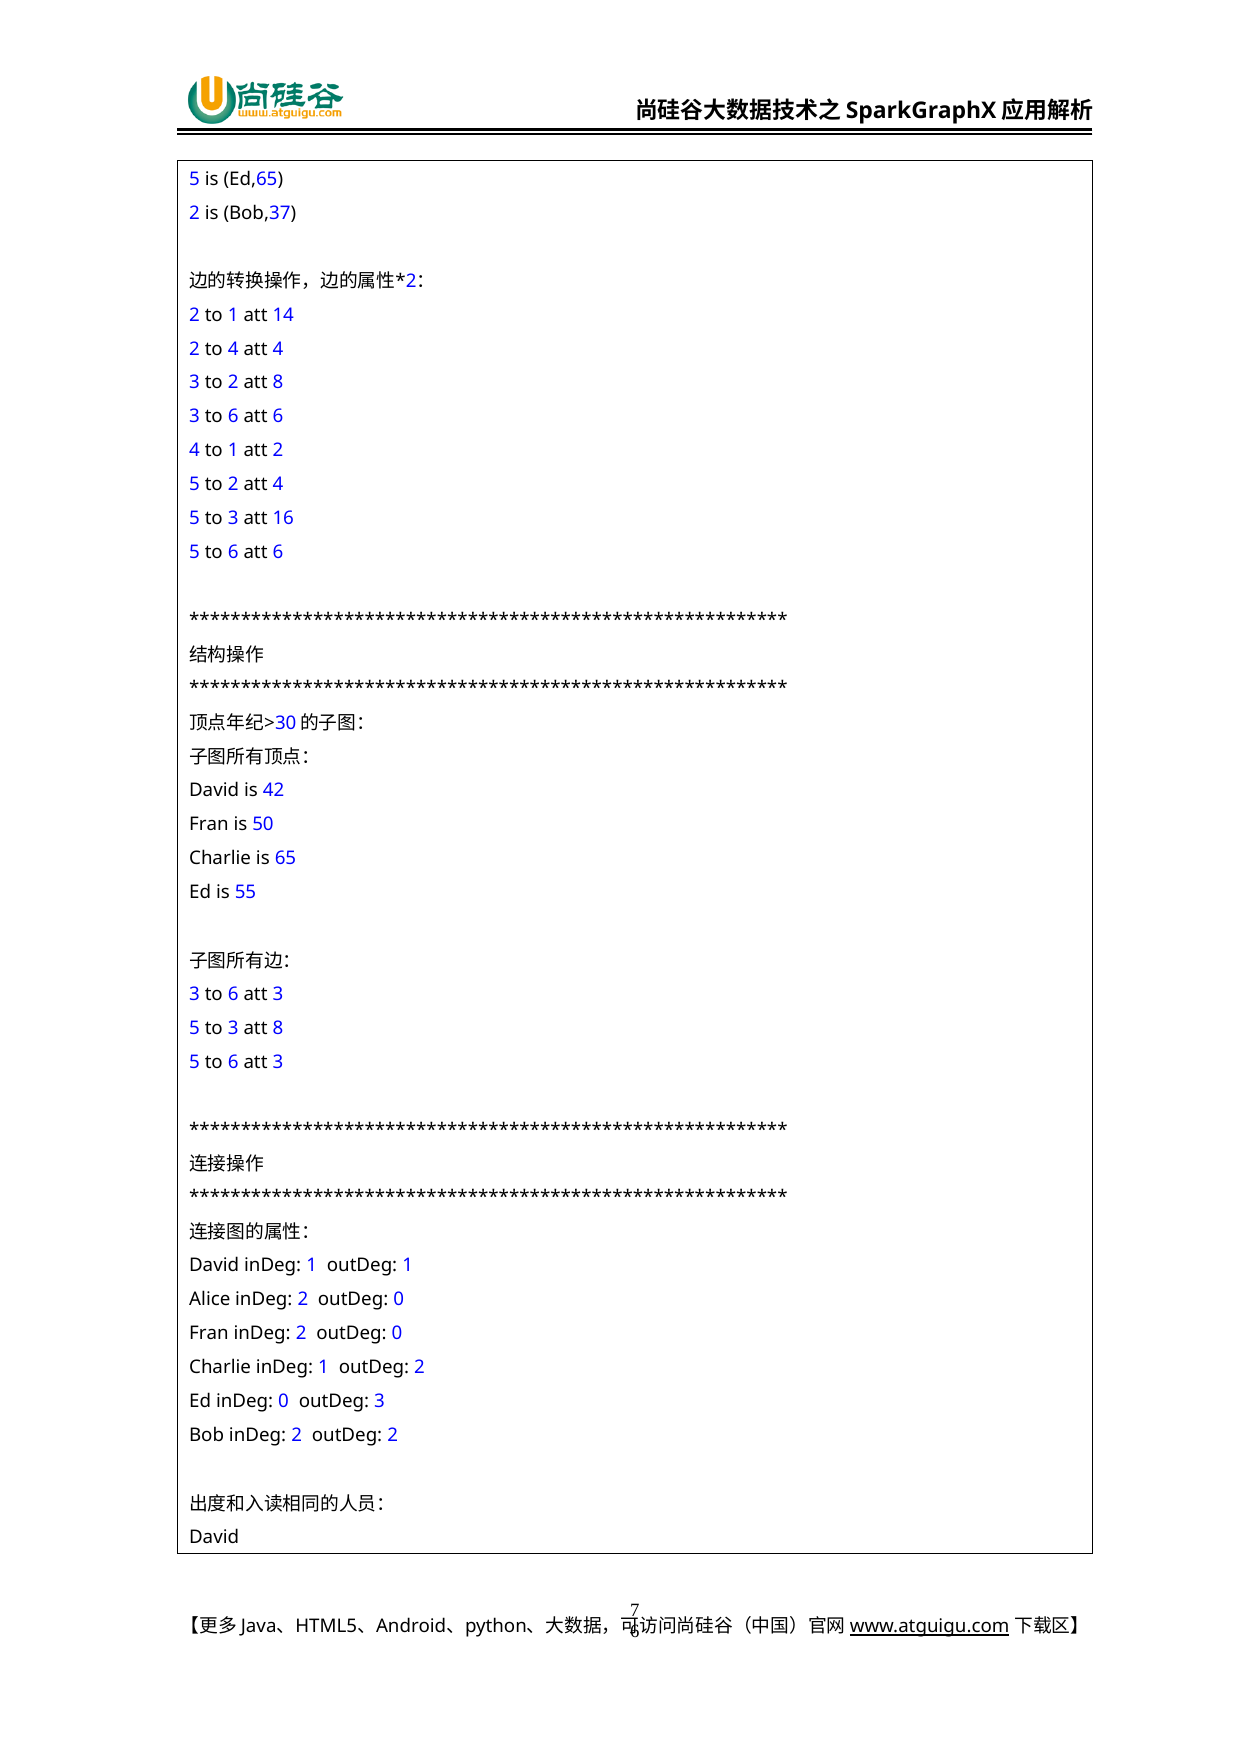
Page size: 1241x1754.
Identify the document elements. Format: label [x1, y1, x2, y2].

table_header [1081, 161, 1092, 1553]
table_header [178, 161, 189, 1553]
picture [177, 68, 362, 128]
